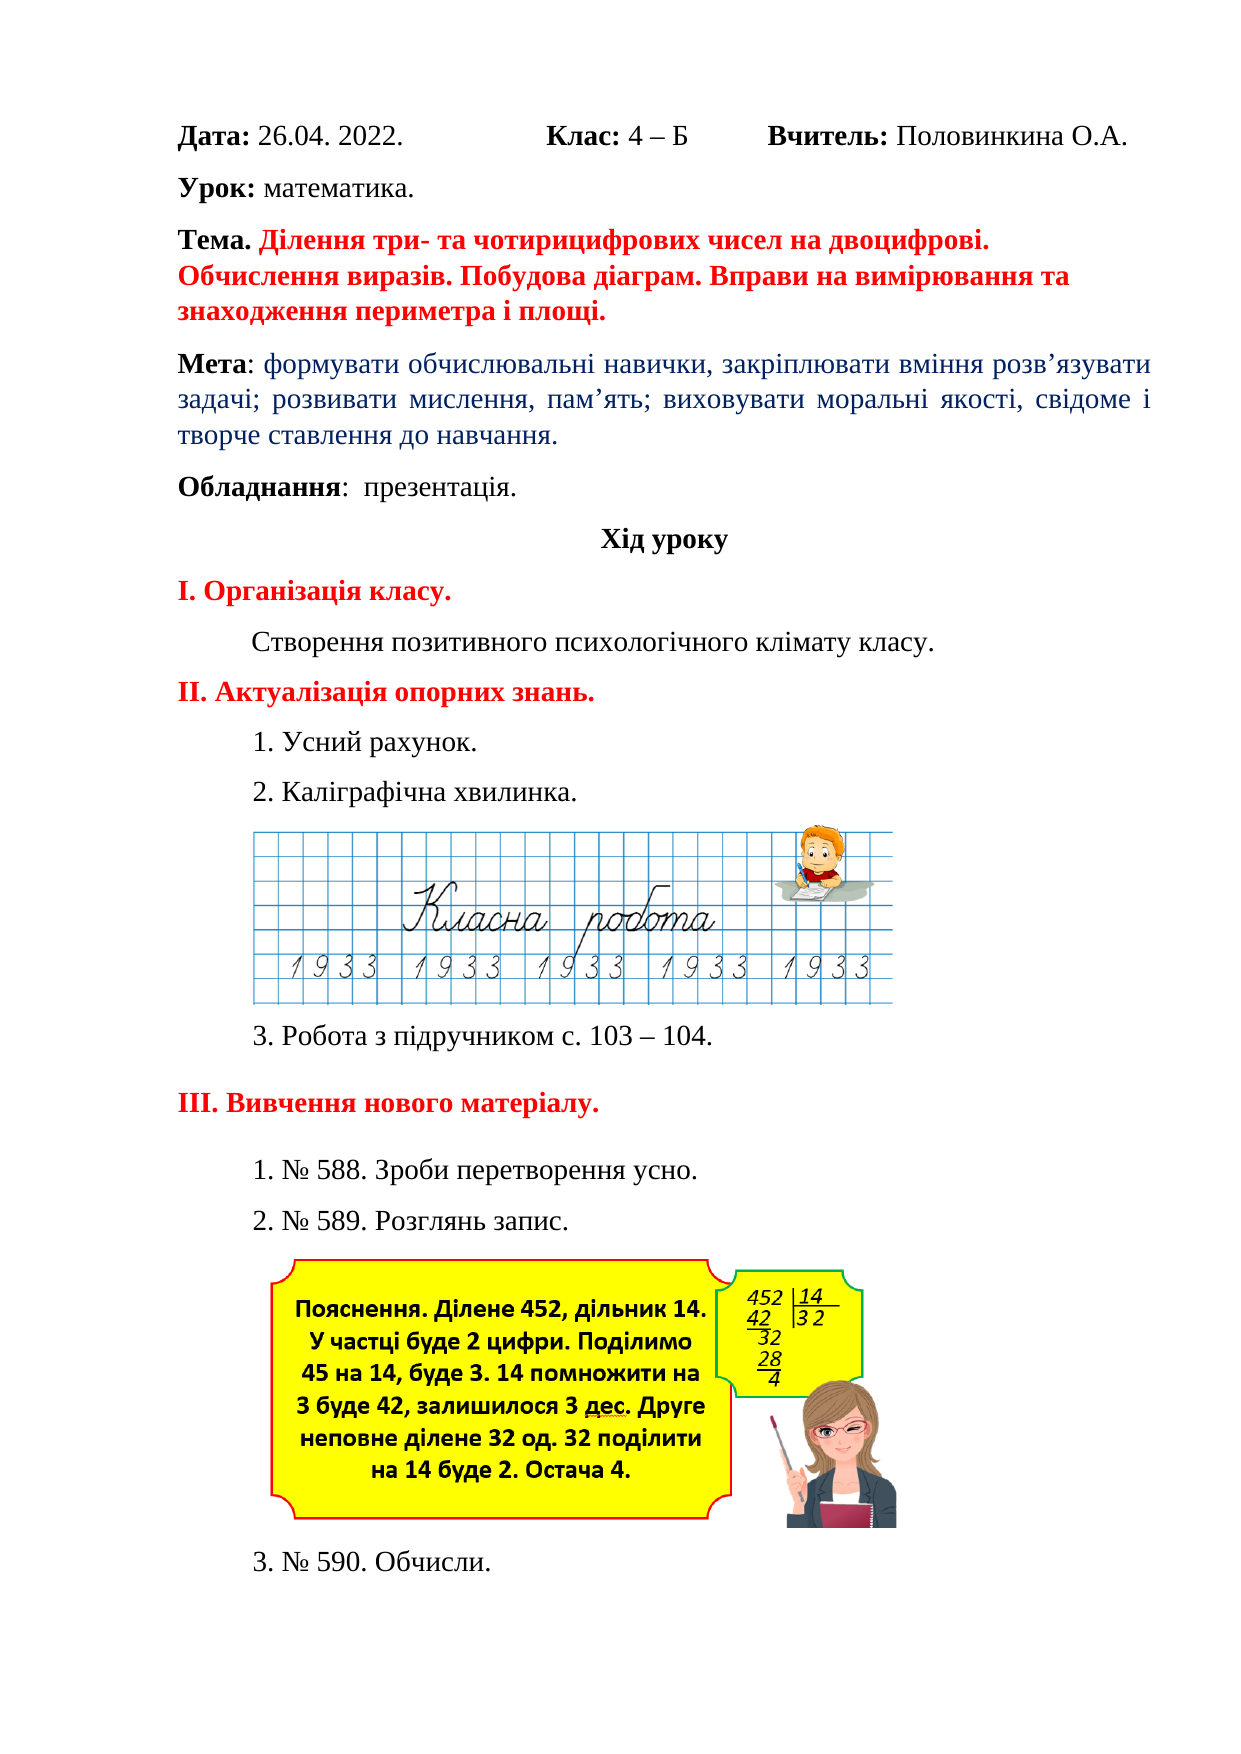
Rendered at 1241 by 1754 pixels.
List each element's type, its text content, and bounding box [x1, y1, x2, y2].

list 3. Робота з підручником с. 103 – 104. [252, 1018, 1152, 1052]
text Створення позитивного психологічного клімату класу. [215, 624, 1152, 657]
list 2. Каліграфічна хвилинка. [252, 774, 1152, 808]
list 1. Усний рахунок. [252, 724, 1152, 758]
text ІІ. Актуалізація опорних знань. [177, 674, 1152, 707]
text Урок: математика. [177, 170, 1152, 204]
picture [266, 1253, 897, 1528]
text Дата: 26.04. 2022. Клас: 4 – Б Вчитель: Половинкина О.А. [177, 118, 1152, 152]
picture [252, 825, 893, 1005]
text Мета: формувати обчислювальні навички, закріплювати вміння розв’язувати задачі; розвивати мислення, пам’ять; виховувати моральні якості, свідоме і творче ставлення до навчання. [177, 346, 1152, 450]
list 3. № 590. Обчисли. [252, 1544, 1152, 1578]
text Обладнання: презентація. [177, 469, 1152, 502]
list 1. № 588. Зроби перетворення усно. [252, 1152, 1152, 1186]
list 2. № 589. Розглянь запис. [252, 1203, 1152, 1236]
text Тема. Ділення три- та чотирицифрових чисел на двоцифрові. Обчислення виразів. Побудова діаграм. Вправи на вимірювання та знаходження периметра і площі. [177, 222, 1152, 327]
text ІІІ. Вивчення нового матеріалу. [177, 1086, 1152, 1119]
text Хід уроку [177, 521, 1152, 555]
text І. Організація класу. [177, 573, 1152, 607]
